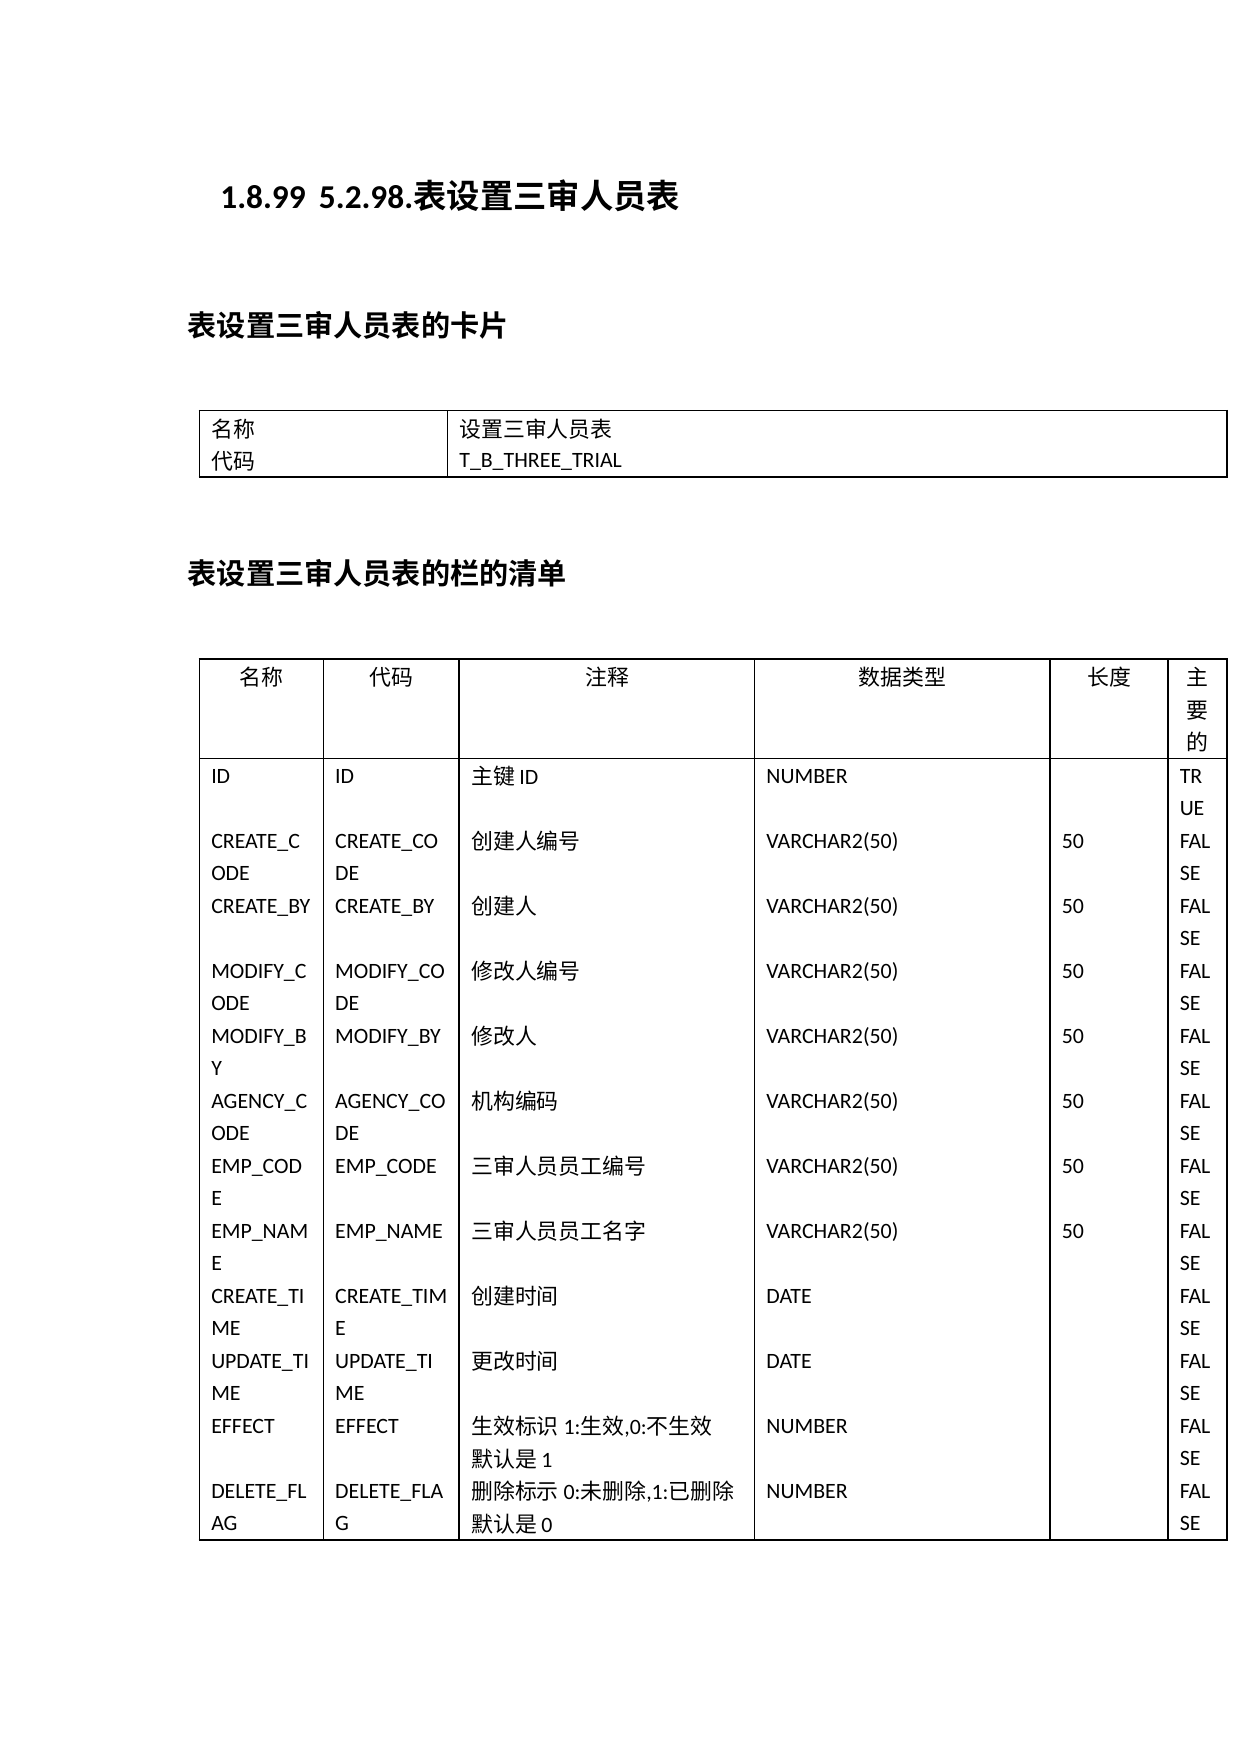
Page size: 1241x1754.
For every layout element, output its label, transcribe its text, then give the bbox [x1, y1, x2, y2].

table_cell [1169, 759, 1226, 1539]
subtitle 5.2.98.表设置三审人员表 [306, 162, 1053, 227]
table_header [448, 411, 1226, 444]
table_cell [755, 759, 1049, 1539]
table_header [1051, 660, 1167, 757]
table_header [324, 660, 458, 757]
subtitle 表设置三审人员表的栏的清单 [187, 539, 1053, 604]
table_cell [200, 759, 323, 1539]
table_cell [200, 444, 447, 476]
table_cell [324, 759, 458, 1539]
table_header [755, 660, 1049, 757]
subtitle 表设置三审人员表的卡片 [187, 291, 1053, 356]
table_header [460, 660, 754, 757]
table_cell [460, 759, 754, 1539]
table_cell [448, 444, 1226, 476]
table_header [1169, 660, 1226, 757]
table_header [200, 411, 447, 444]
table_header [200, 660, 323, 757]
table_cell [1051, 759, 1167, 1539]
